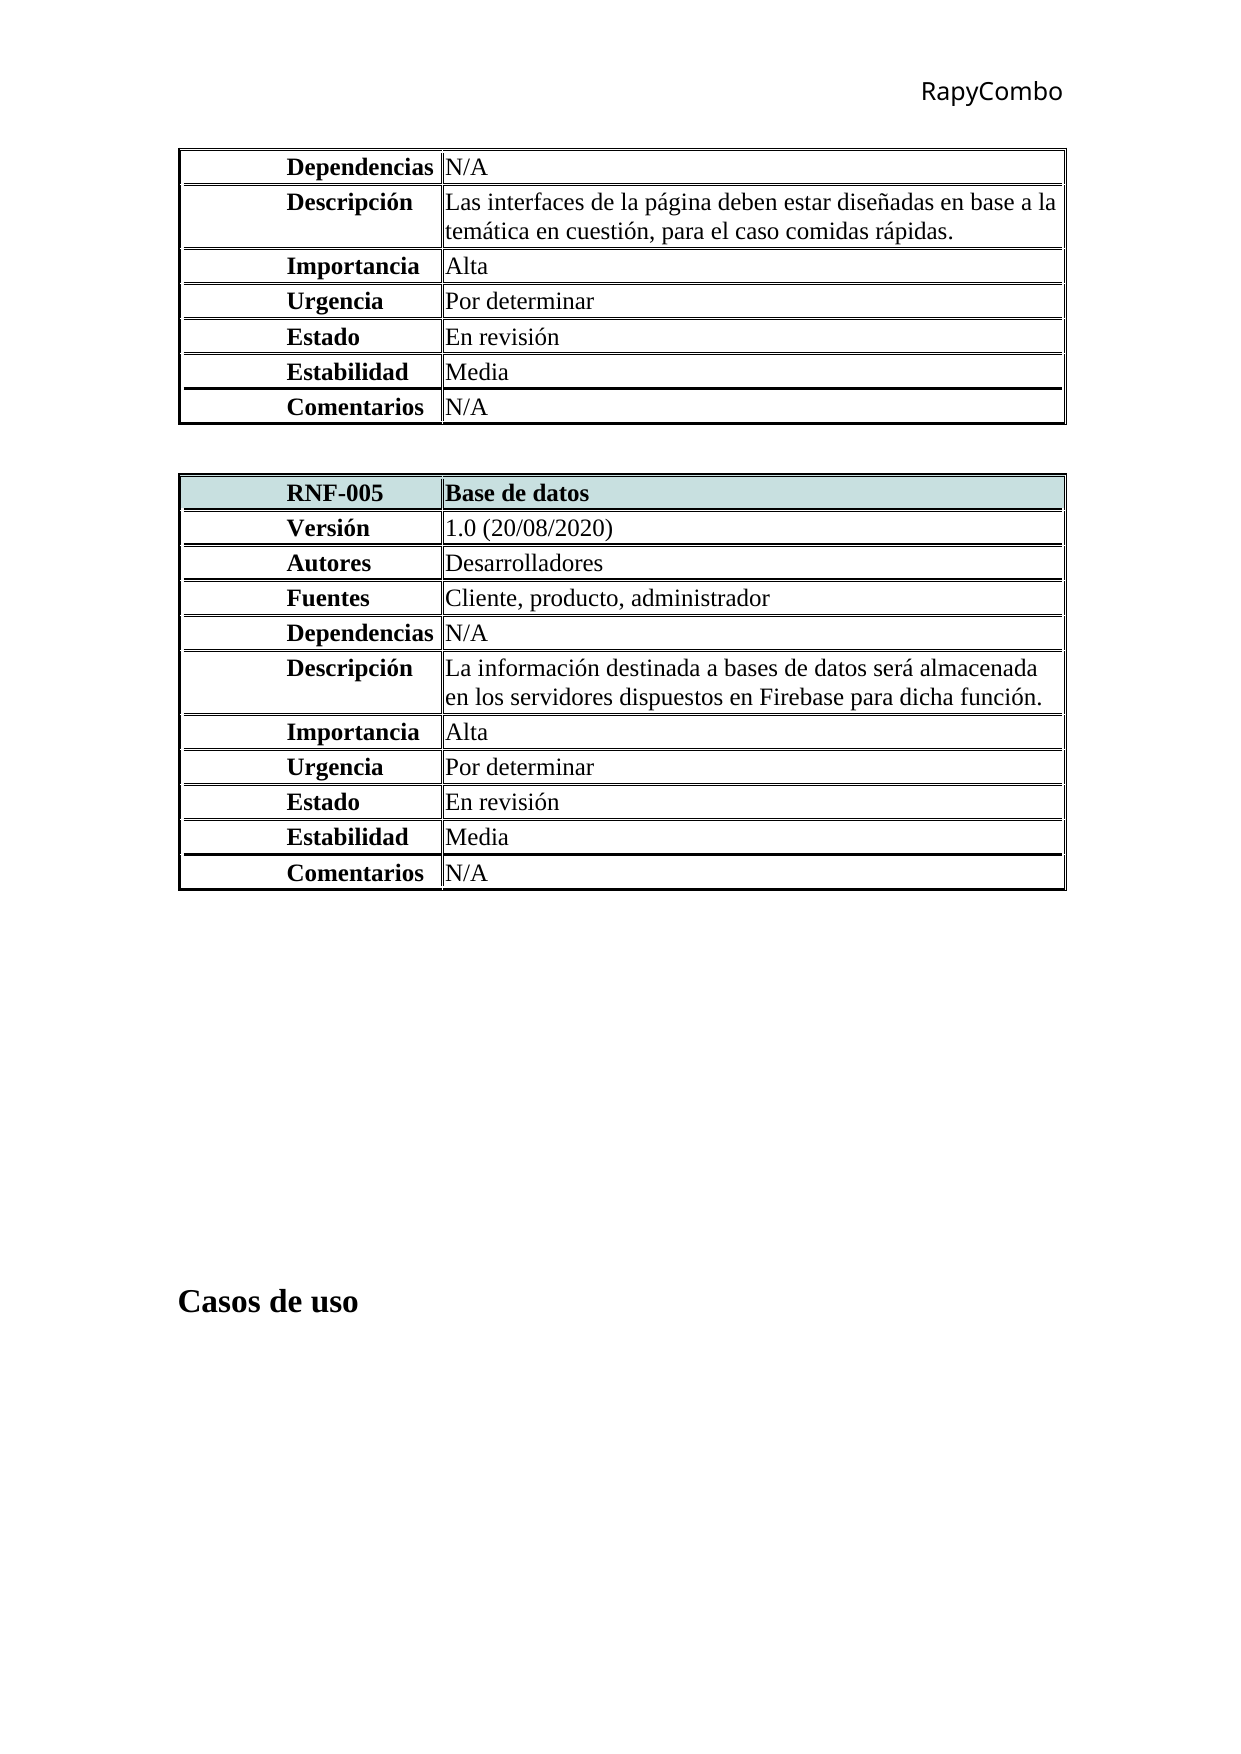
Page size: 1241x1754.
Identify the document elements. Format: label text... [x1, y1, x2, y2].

subtitle Casos de uso [177, 1281, 1063, 1319]
table_cell N/A [443, 387, 1064, 422]
table_cell Por determinar [444, 748, 1064, 783]
table_cell Urgencia [181, 748, 441, 783]
table_cell N/A [444, 614, 1064, 648]
table_cell Descripción [181, 649, 441, 712]
table_cell Estabilidad [180, 818, 443, 853]
table_cell Estado [180, 317, 443, 352]
table_cell La información destinada a bases de datos será almacenada en los servidores dispuestos en Firebase para dicha función. [444, 649, 1064, 712]
table_cell Media [443, 352, 1065, 387]
table_cell Alta [443, 247, 1065, 282]
table_cell Versión [181, 508, 441, 543]
table_cell Comentarios [180, 853, 443, 888]
table_cell Dependencias [181, 614, 441, 648]
table_cell Urgencia [180, 282, 443, 317]
table_cell 1.0 (20/08/2020) [444, 508, 1064, 543]
table_cell Descripción [180, 183, 443, 247]
table_cell En revisión [443, 783, 1065, 818]
table_cell N/A [443, 151, 1064, 183]
table_cell Desarrolladores [444, 543, 1064, 578]
table_cell N/A [443, 853, 1065, 888]
table_cell Por determinar [443, 282, 1065, 317]
table_cell En revisión [443, 317, 1065, 352]
table_cell Estado [180, 783, 443, 818]
table_cell Dependencias [181, 151, 443, 183]
table_header Base de datos [443, 477, 1064, 508]
table_cell Cliente, producto, administrador [444, 578, 1064, 613]
table_cell Importancia [180, 247, 443, 282]
table_cell Media [443, 818, 1065, 853]
table_cell Alta [444, 713, 1064, 747]
table_cell Las interfaces de la página deben estar diseñadas en base a la temática en cuestión, para el caso comidas rápidas. [443, 183, 1065, 247]
table_cell Importancia [181, 713, 441, 747]
table_cell Autores [181, 543, 441, 578]
table_header RNF-005 [181, 477, 443, 508]
table_cell Fuentes [181, 578, 441, 613]
table_cell Comentarios [181, 387, 443, 422]
table_cell Estabilidad [180, 352, 443, 387]
